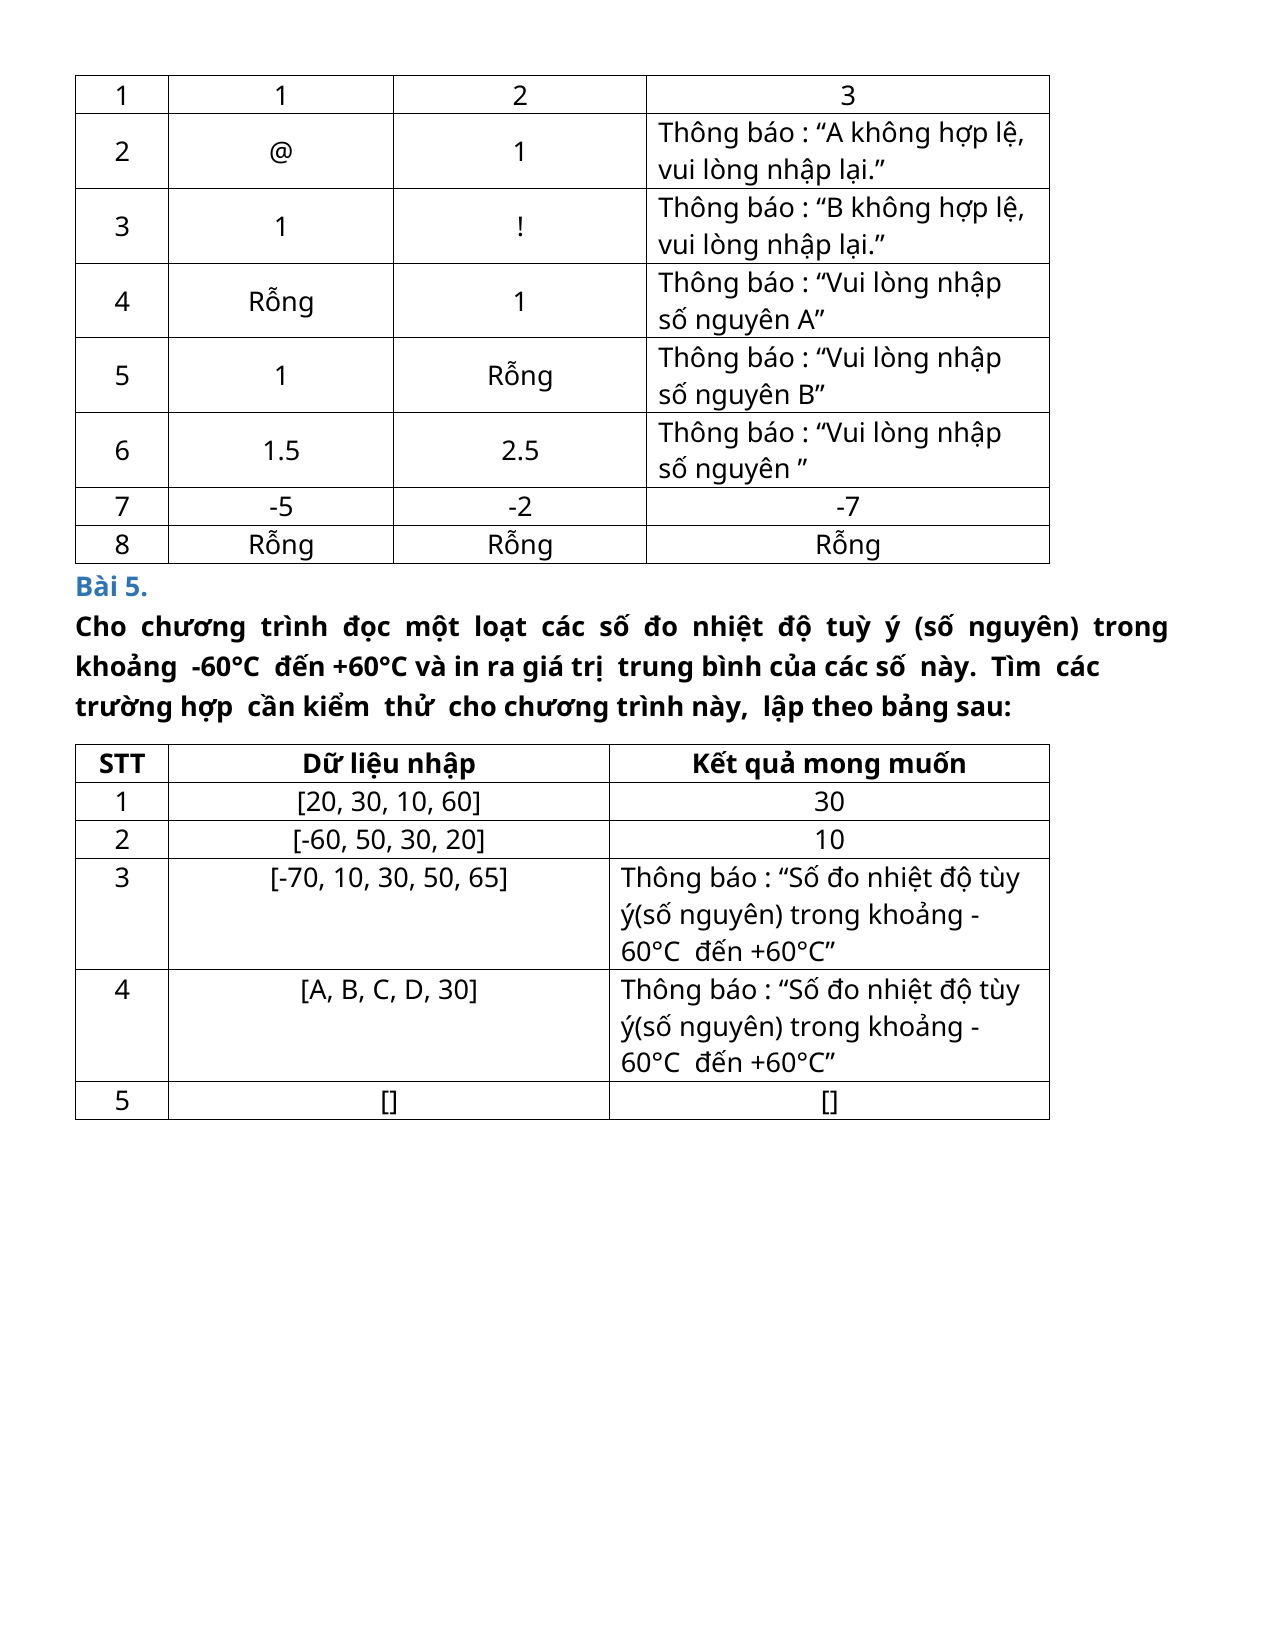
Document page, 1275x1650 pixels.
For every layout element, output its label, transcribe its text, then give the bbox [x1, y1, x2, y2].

table_cell ! [394, 189, 646, 262]
table_cell Rỗng [394, 526, 646, 563]
table_cell Rỗng [169, 526, 393, 563]
table_cell [] [169, 1082, 609, 1119]
table_header Kết quả mong muốn [610, 745, 1049, 782]
table_cell 3 [76, 189, 168, 262]
table_cell Rỗng [169, 264, 393, 337]
table_cell 4 [76, 970, 168, 1081]
table_cell 2 [76, 821, 168, 857]
table_cell 1 [169, 76, 393, 113]
table_cell [20, 30, 10, 60] [169, 783, 609, 819]
table_cell Thông báo : “A không hợp lệ, vui lòng nhập lại.” [647, 114, 1049, 188]
table_cell 2.5 [394, 413, 646, 487]
table_cell @ [169, 114, 393, 188]
table_cell -5 [169, 488, 393, 525]
subtitle Bài 5. [75, 568, 1200, 605]
table_cell 1 [394, 264, 646, 337]
table_cell 10 [610, 821, 1049, 857]
table_cell Rỗng [647, 526, 1049, 563]
table_cell 1 [169, 189, 393, 262]
table_cell 1 [169, 338, 393, 412]
table_cell Thông báo : “Vui lòng nhập số nguyên A” [647, 264, 1049, 337]
table_cell -2 [394, 488, 646, 525]
table_header Dữ liệu nhập [169, 745, 609, 782]
table_cell Thông báo : “Số đo nhiệt độ tùy ý(số nguyên) trong khoảng -60°C đến +60°C” [610, 859, 1049, 969]
table_cell 3 [76, 859, 168, 969]
table_cell 4 [76, 264, 168, 337]
table_cell Thông báo : “Số đo nhiệt độ tùy ý(số nguyên) trong khoảng -60°C đến +60°C” [610, 970, 1049, 1081]
table_cell 8 [76, 526, 168, 563]
table_cell [-70, 10, 30, 50, 65] [169, 859, 609, 969]
table_cell [A, B, C, D, 30] [169, 970, 609, 1081]
table_cell 1.5 [169, 413, 393, 487]
table_cell -7 [647, 488, 1049, 525]
table_cell 3 [647, 76, 1049, 113]
table_cell 1 [76, 783, 168, 819]
table_cell [] [610, 1082, 1049, 1119]
text Cho chương trình đọc một loạt các số đo nhiệt độ tuỳ ý (số nguyên) trong khoảng -60°C đến +60°C và in ra giá trị trung bình của các số này. Tìm các trường hợp cần kiểm thử cho chương trình này, lập theo bảng sau: [75, 608, 1200, 724]
table_cell 1 [76, 76, 168, 113]
table_cell 1 [394, 114, 646, 188]
table_cell 2 [394, 76, 646, 113]
table_cell Thông báo : “B không hợp lệ, vui lòng nhập lại.” [647, 189, 1049, 262]
table_cell 5 [76, 338, 168, 412]
table_cell 5 [76, 1082, 168, 1119]
table_cell 2 [76, 114, 168, 188]
table_header STT [76, 745, 168, 782]
table_cell Rỗng [394, 338, 646, 412]
table_cell Thông báo : “Vui lòng nhập số nguyên B” [647, 338, 1049, 412]
table_cell 7 [76, 488, 168, 525]
table_cell [-60, 50, 30, 20] [169, 821, 609, 857]
table_cell 30 [610, 783, 1049, 819]
table_cell Thông báo : “Vui lòng nhập số nguyên ” [647, 413, 1049, 487]
table_cell 6 [76, 413, 168, 487]
